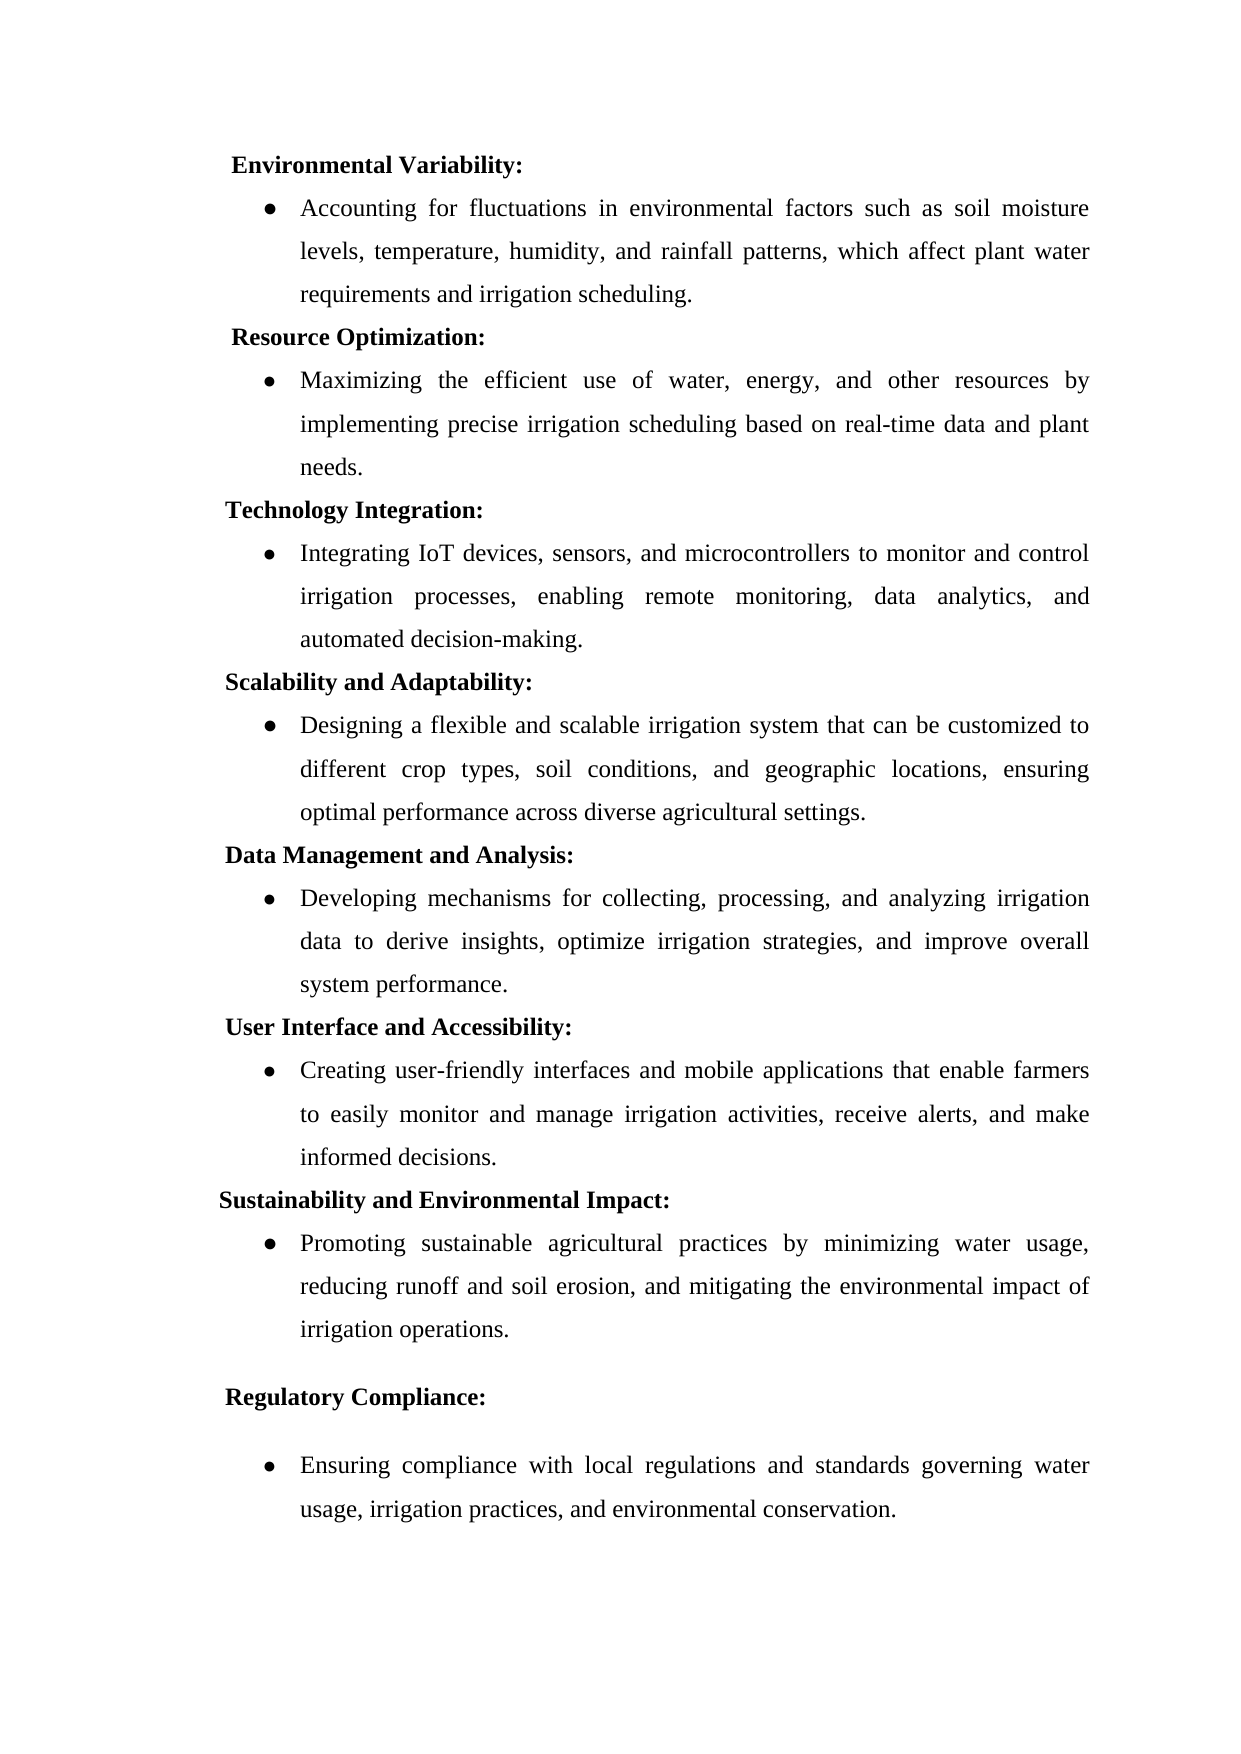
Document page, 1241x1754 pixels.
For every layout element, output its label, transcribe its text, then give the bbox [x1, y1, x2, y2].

text Sustainability and Environmental Impact: [150, 1185, 1090, 1214]
list Promoting sustainable agricultural practices by minimizing water usage, reducing runoff and soil erosion, and mitigating the environmental impact of irrigation operations. [262, 1228, 1090, 1343]
text User Interface and Accessibility: [225, 1012, 1090, 1041]
text Resource Optimization: [225, 322, 1090, 351]
text Data Management and Analysis: [225, 840, 1090, 869]
list Designing a flexible and scalable irrigation system that can be customized to different crop types, soil conditions, and geographic locations, ensuring optimal performance across diverse agricultural settings. [262, 711, 1090, 826]
list Creating user-friendly interfaces and mobile applications that enable farmers to easily monitor and manage irrigation activities, receive alerts, and make informed decisions. [262, 1056, 1090, 1171]
text Regulatory Compliance: [225, 1382, 1090, 1411]
list Developing mechanisms for collecting, processing, and analyzing irrigation data to derive insights, optimize irrigation strategies, and improve overall system performance. [262, 883, 1090, 998]
list Integrating IoT devices, sensors, and microcontrollers to monitor and control irrigation processes, enabling remote monitoring, data analytics, and automated decision-making. [262, 538, 1090, 653]
text Technology Integration: [225, 495, 1090, 524]
list Ensuring compliance with local regulations and standards governing water usage, irrigation practices, and environmental conservation. [262, 1451, 1090, 1522]
text Environmental Variability: [225, 150, 1090, 179]
list Accounting for fluctuations in environmental factors such as soil moisture levels, temperature, humidity, and rainfall patterns, which affect plant water requirements and irrigation scheduling. [262, 193, 1090, 308]
text Scalability and Adaptability: [225, 667, 1090, 696]
list Maximizing the efficient use of water, energy, and other resources by implementing precise irrigation scheduling based on real-time data and plant needs. [262, 366, 1090, 481]
